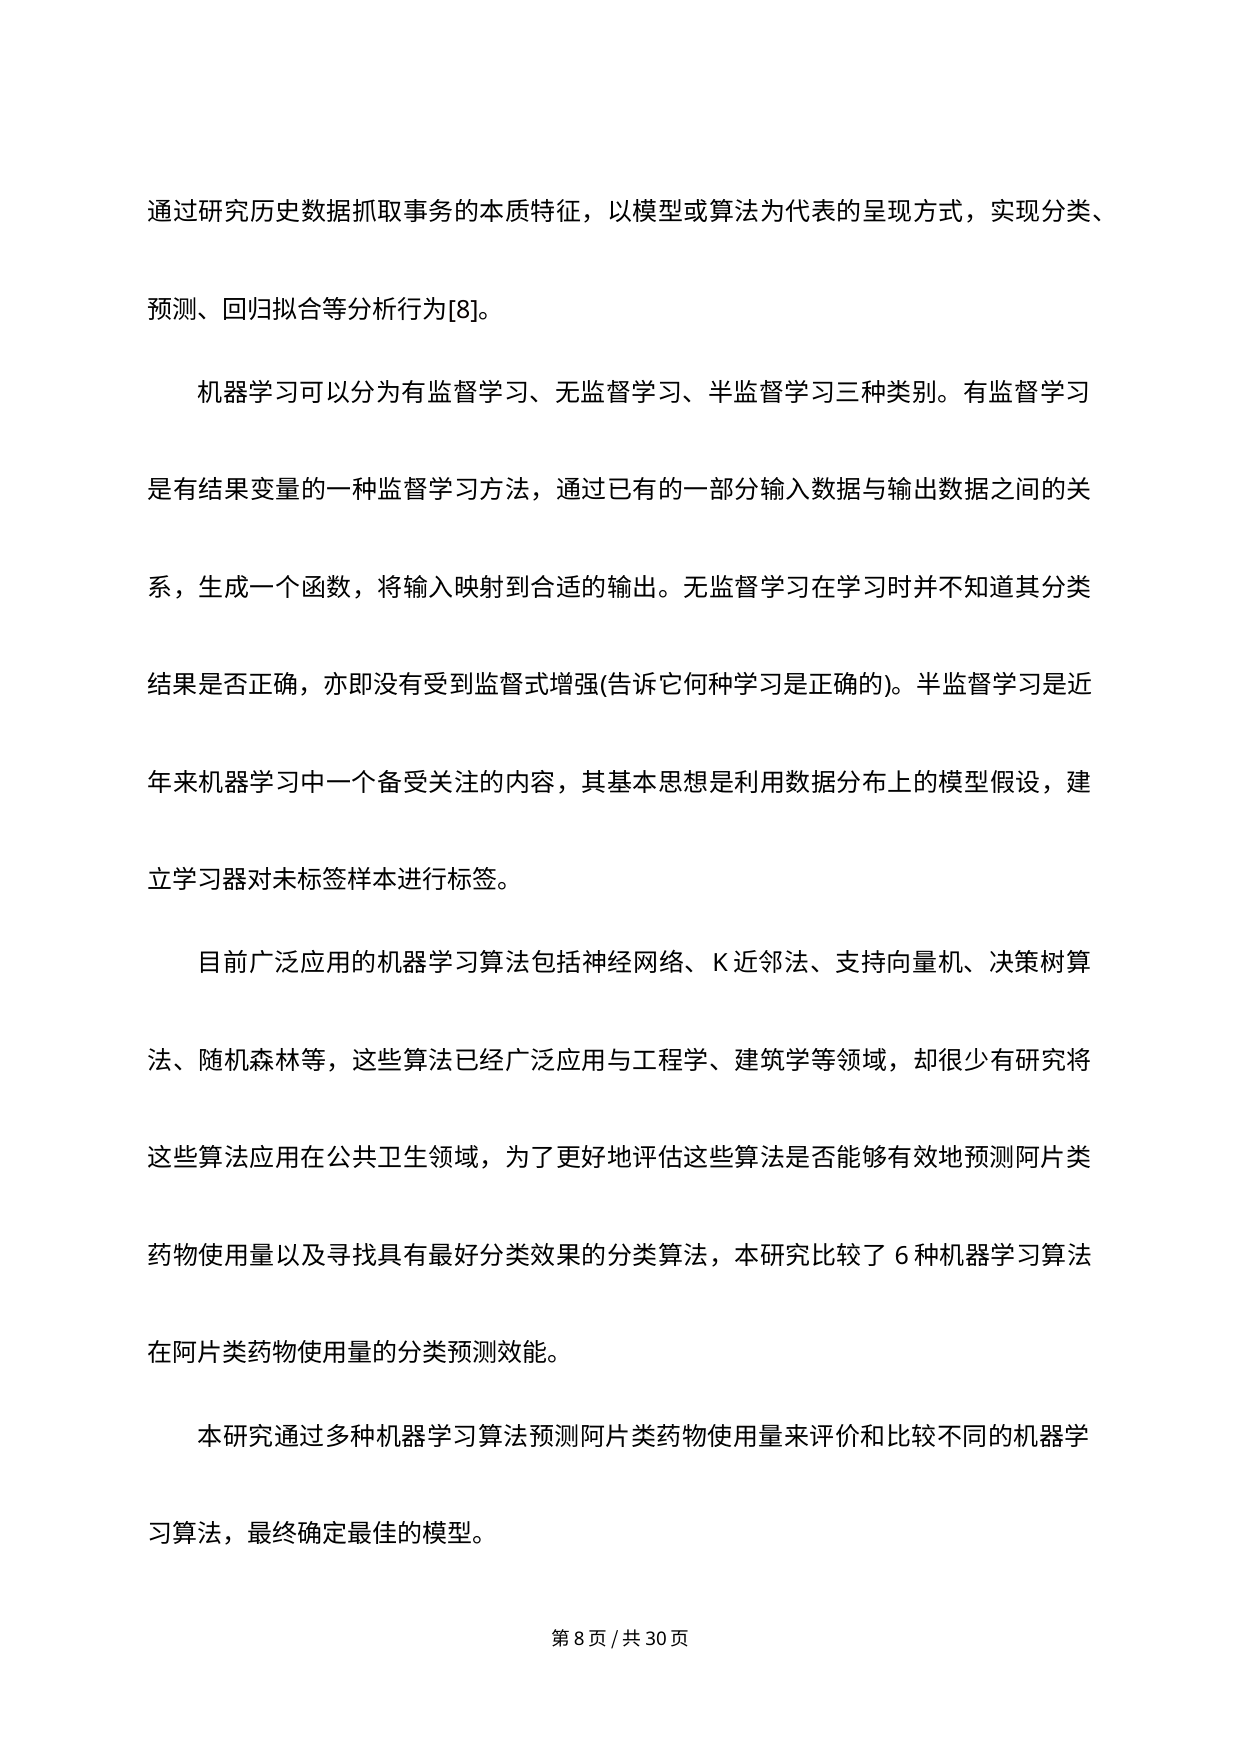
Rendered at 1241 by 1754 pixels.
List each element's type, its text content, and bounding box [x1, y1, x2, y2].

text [148, 177, 1092, 340]
text 机器学习可以分为有监督学习、无监督学习、半监督学习三种类别。有监督学习是有结果变量的一种监督学习方法，通过已有的一部分输入数据与输出数据之间的关系，生成一个函数，将输入映射到合适的输出。无监督学习在学习时并不知道其分类结果是否正确，亦即没有受到监督式增强(告诉它何种学习是正确的)。半监督学习是近年来机器学习中一个备受关注的内容，其基本思想是利用数据分布上的模型假设，建立学习器对未标签样本进行标签。 [148, 358, 1092, 910]
text 目前广泛应用的机器学习算法包括神经网络、K近邻法、支持向量机、决策树算法、随机森林等，这些算法已经广泛应用与工程学、建筑学等领域，却很少有研究将这些算法应用在公共卫生领域，为了更好地评估这些算法是否能够有效地预测阿片类药物使用量以及寻找具有最好分类效果的分类算法，本研究比较了6种机器学习算法在阿片类药物使用量的分类预测效能。 [148, 928, 1092, 1383]
text 本研究通过多种机器学习算法预测阿片类药物使用量来评价和比较不同的机器学习算法，最终确定最佳的模型。 [148, 1402, 1092, 1564]
